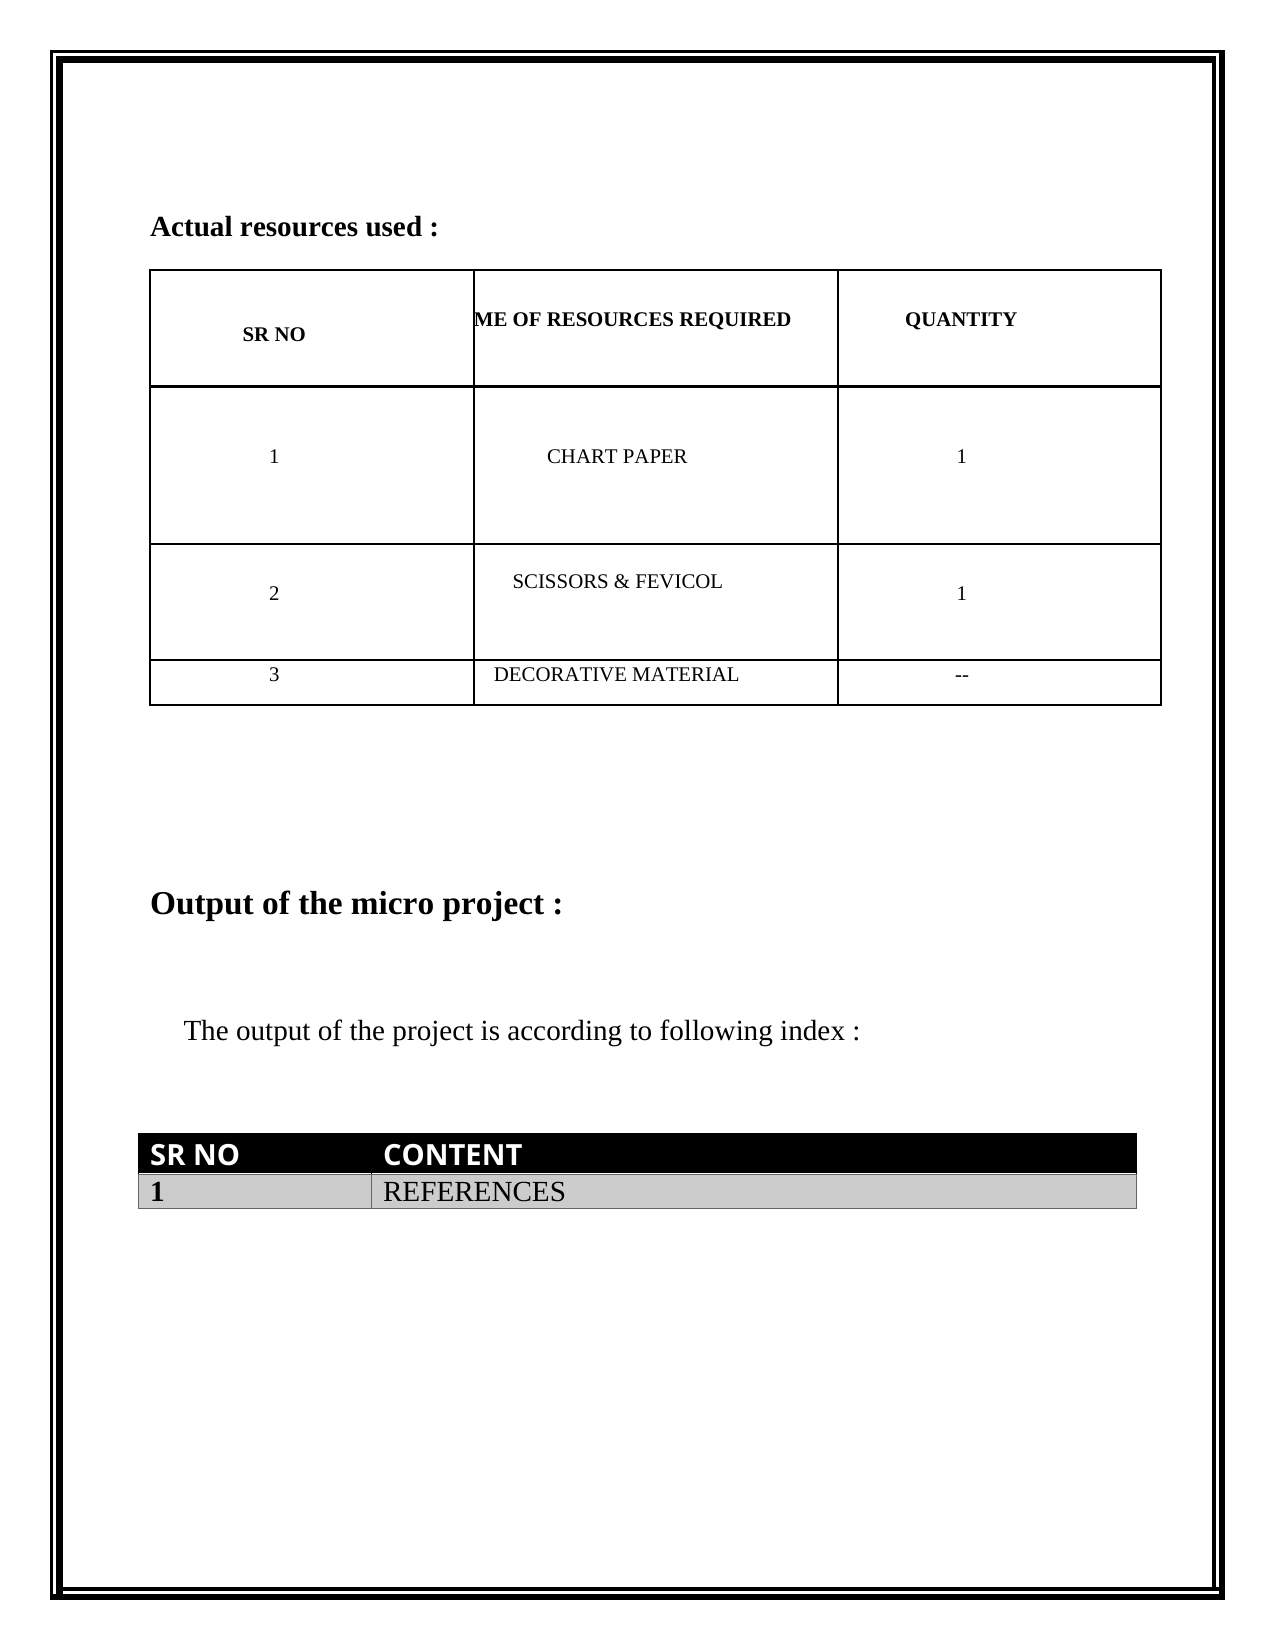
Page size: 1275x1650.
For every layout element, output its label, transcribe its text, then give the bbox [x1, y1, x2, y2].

table_cell CHART PAPER [475, 388, 837, 543]
table_cell SCISSORS & FEVICOL [475, 545, 837, 659]
table_cell DECORATIVE MATERIAL [475, 661, 837, 704]
table_cell 2 [151, 545, 473, 659]
table_header SR NO [139, 1134, 371, 1173]
text Output of the micro project : [150, 883, 1125, 922]
table_header SR NO [151, 271, 473, 385]
table_cell 1 [839, 545, 1160, 659]
table_cell 1 [151, 388, 473, 543]
table_cell 1 [139, 1175, 371, 1208]
table_cell -- [839, 661, 1160, 704]
table_cell 3 [151, 661, 473, 704]
table_cell 1 [839, 388, 1160, 543]
table_header ME OF RESOURCES REQUIRED [475, 271, 837, 385]
text The output of the project is according to following index : [150, 1013, 1125, 1047]
table_header CONTENT [372, 1134, 1136, 1173]
table_cell REFERENCES [372, 1175, 1136, 1208]
text Actual resources used : [150, 209, 1125, 243]
table_header QUANTITY [839, 271, 1160, 385]
